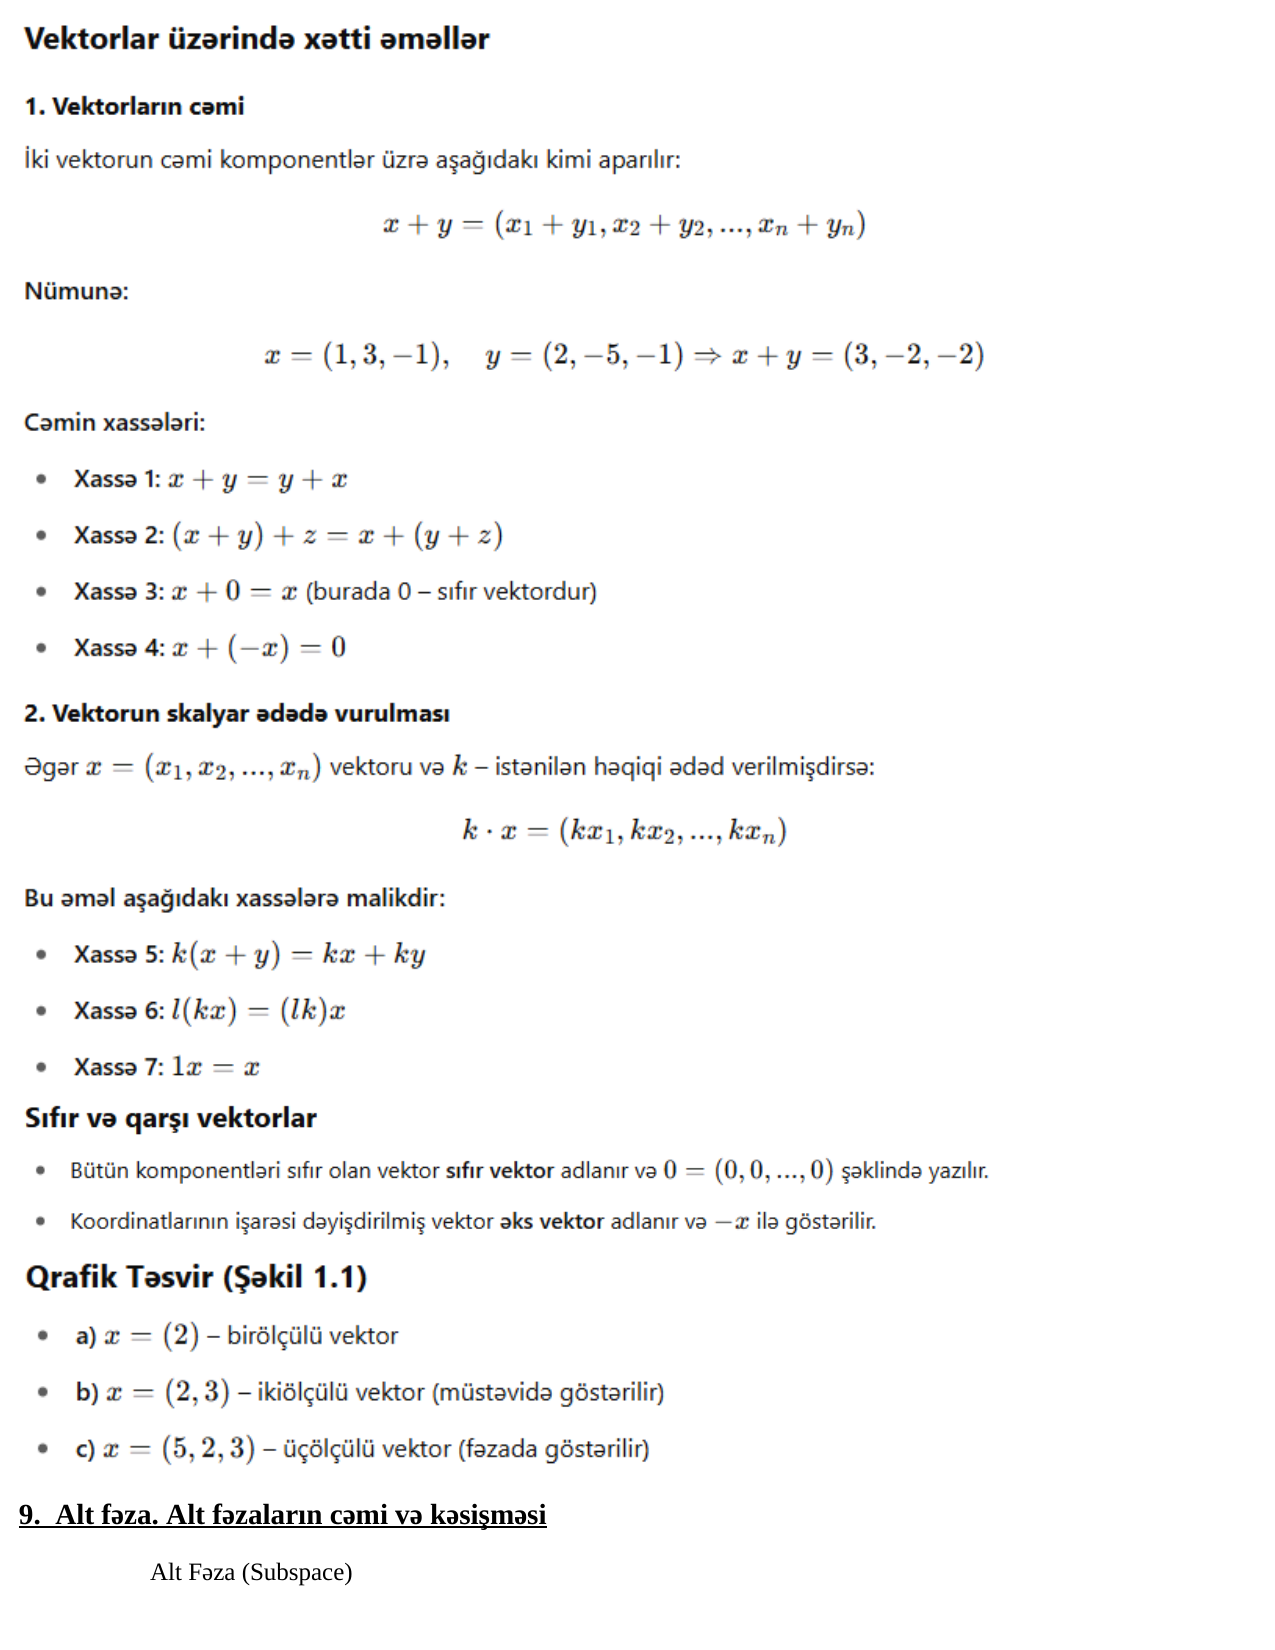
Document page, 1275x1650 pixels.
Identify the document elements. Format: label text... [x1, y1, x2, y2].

picture [18, 1261, 671, 1473]
picture [18, 1102, 994, 1253]
picture [18, 18, 993, 1099]
text 9. Alt fəza. Alt fəzaların cəmi və kəsişməsi [19, 1497, 1256, 1531]
text Alt Fəza (Subspace) [150, 1557, 1125, 1586]
